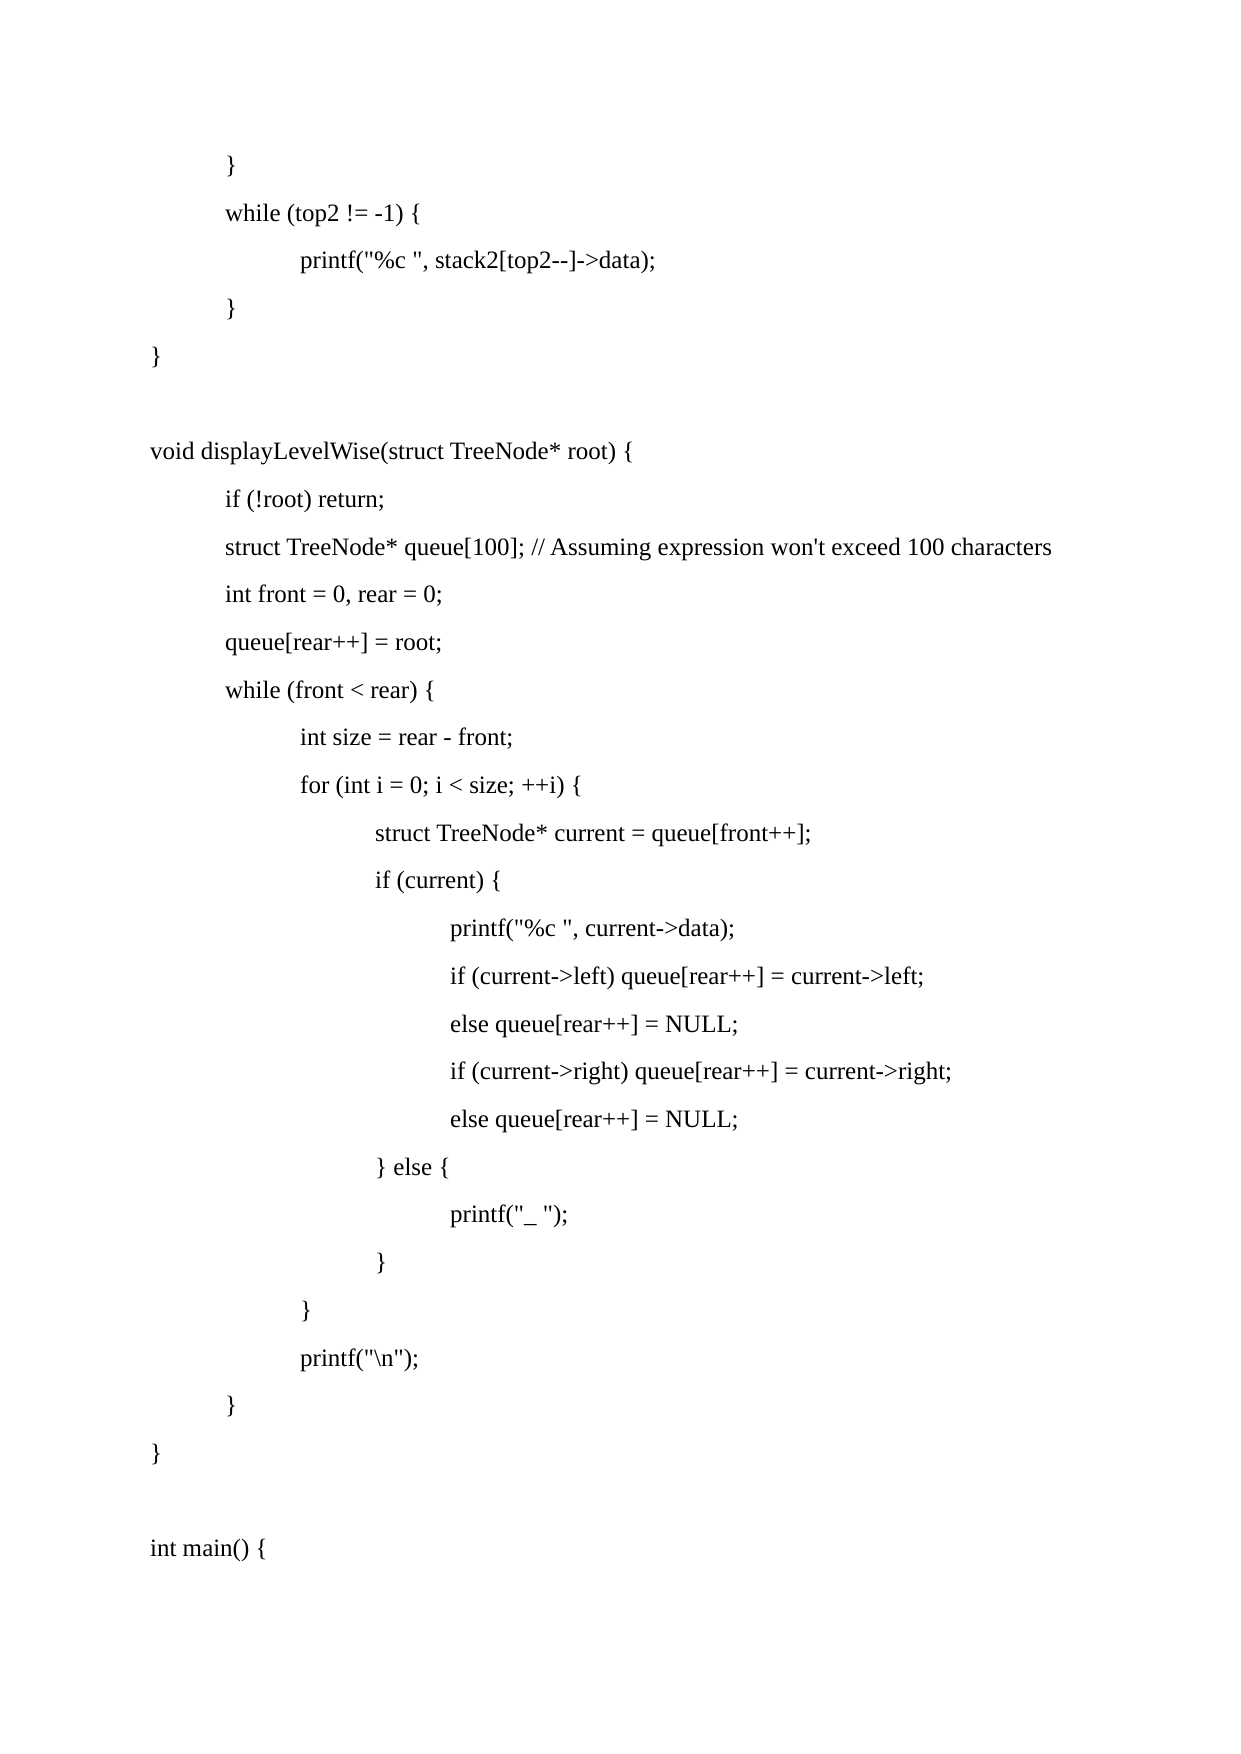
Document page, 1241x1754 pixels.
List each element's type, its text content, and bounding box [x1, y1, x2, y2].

text if (current->left) queue[rear++] = current->left; [150, 961, 1090, 990]
text } [150, 1247, 1090, 1276]
text struct TreeNode* queue[100]; // Assuming expression won't exceed 100 characters [150, 532, 1090, 560]
text printf("%c ", stack2[top2--]->data); [150, 245, 1090, 274]
text for (int i = 0; i < size; ++i) { [150, 770, 1090, 799]
text struct TreeNode* current = queue[front++]; [150, 818, 1090, 847]
text } [150, 1438, 1090, 1467]
text while (top2 != -1) { [150, 198, 1090, 226]
text } [150, 150, 1090, 179]
text } else { [150, 1152, 1090, 1181]
text } [150, 1390, 1090, 1419]
text while (front < rear) { [150, 675, 1090, 703]
text int size = rear - front; [150, 722, 1090, 751]
text if (!root) return; [150, 484, 1090, 513]
text else queue[rear++] = NULL; [150, 1104, 1090, 1133]
text } [150, 1295, 1090, 1324]
text } [150, 293, 1090, 322]
text if (current->right) queue[rear++] = current->right; [150, 1056, 1090, 1085]
text else queue[rear++] = NULL; [150, 1009, 1090, 1037]
text int main() { [150, 1533, 1090, 1562]
text printf("\n"); [150, 1343, 1090, 1371]
text queue[rear++] = root; [150, 627, 1090, 656]
text printf("_ "); [150, 1199, 1090, 1228]
text int front = 0, rear = 0; [150, 579, 1090, 608]
text } [150, 341, 1090, 369]
text printf("%c ", current->data); [150, 913, 1090, 942]
text void displayLevelWise(struct TreeNode* root) { [150, 436, 1090, 465]
text if (current) { [150, 866, 1090, 894]
